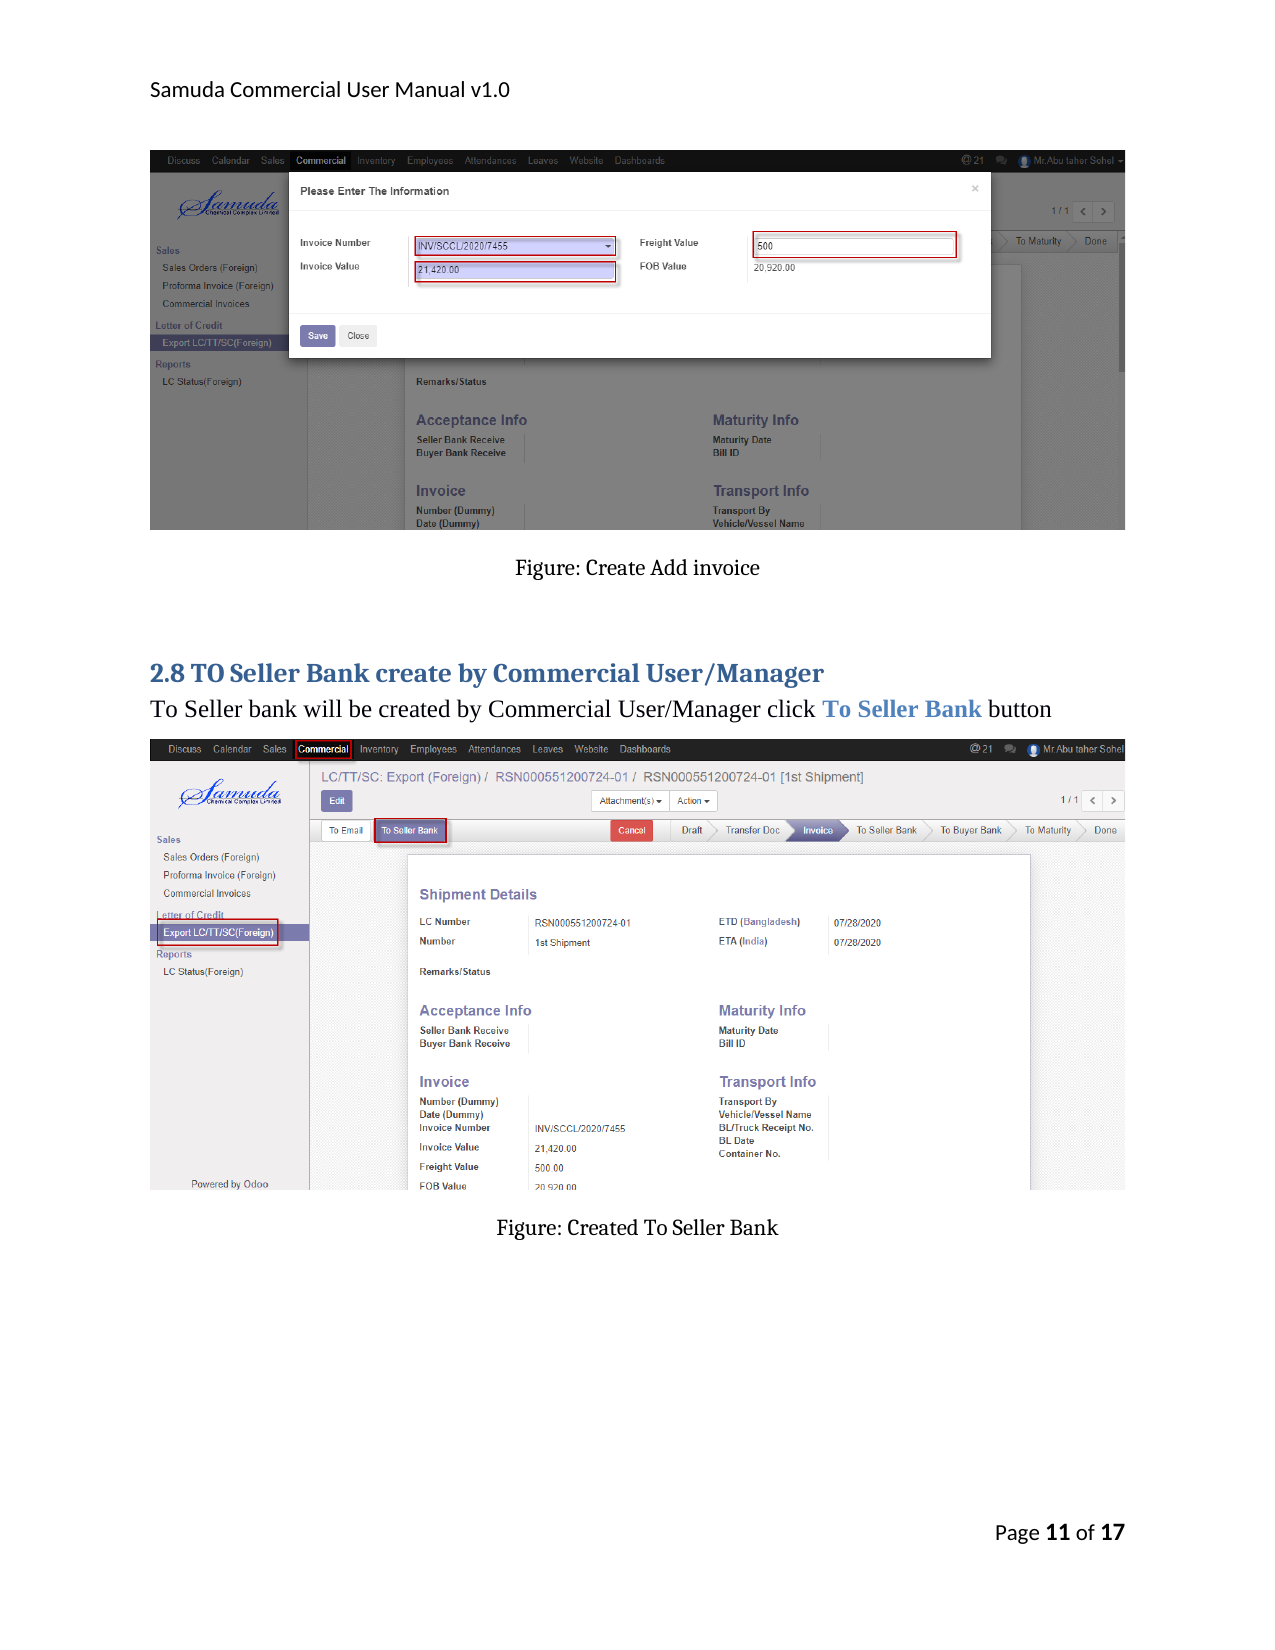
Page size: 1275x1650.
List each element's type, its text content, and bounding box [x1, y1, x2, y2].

text To Seller bank will be created by Commercial User/Manager click To Seller Bank button [150, 694, 1125, 723]
subtitle 2.8 TO Seller Bank create by Commercial User/Manager [150, 658, 1125, 689]
text Figure: Created To Seller Bank [150, 1214, 1125, 1241]
picture [150, 150, 1125, 530]
text Figure: Create Add invoice [150, 554, 1125, 581]
picture [150, 739, 1125, 1190]
